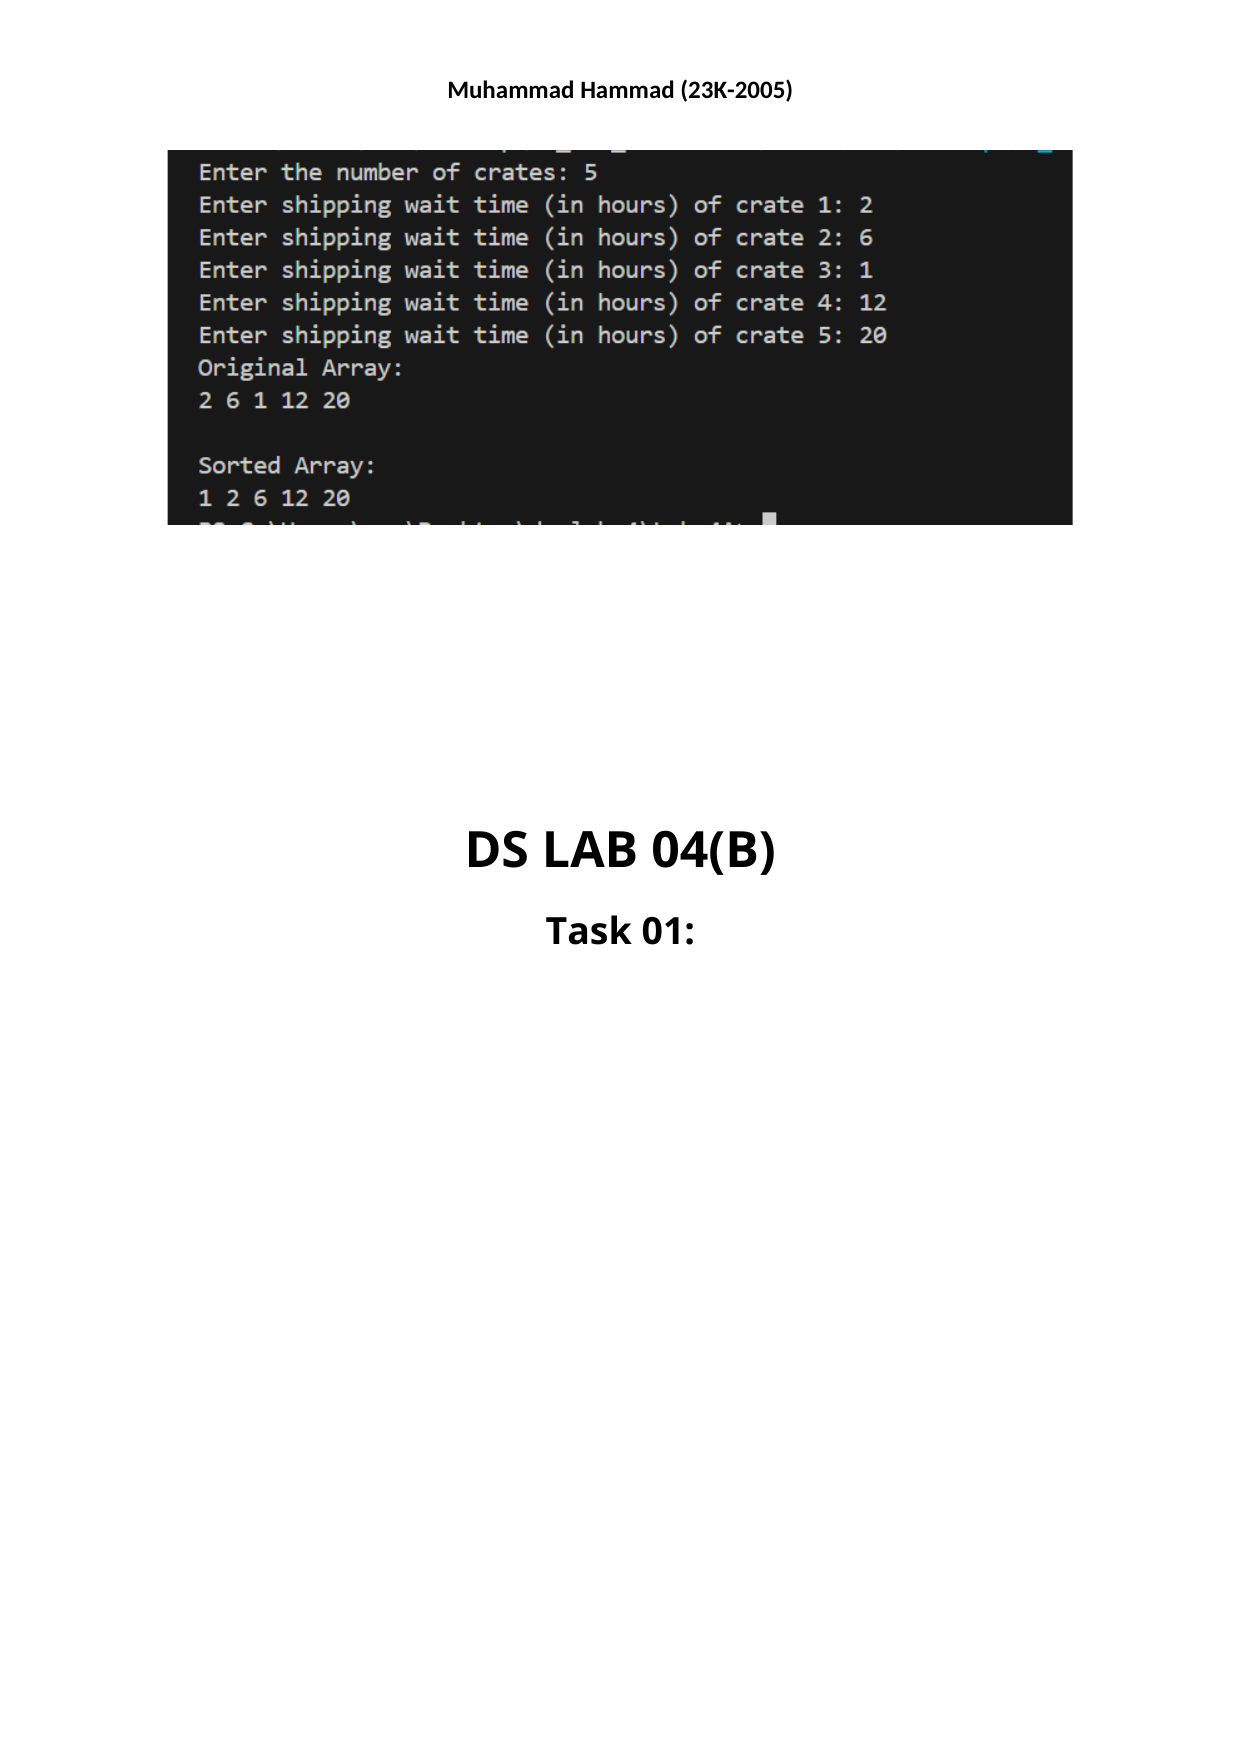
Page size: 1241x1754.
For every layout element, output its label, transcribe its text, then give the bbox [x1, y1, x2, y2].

text Task 01: [150, 905, 1090, 956]
text DS LAB 04(B) [150, 814, 1090, 883]
picture [167, 150, 1073, 525]
